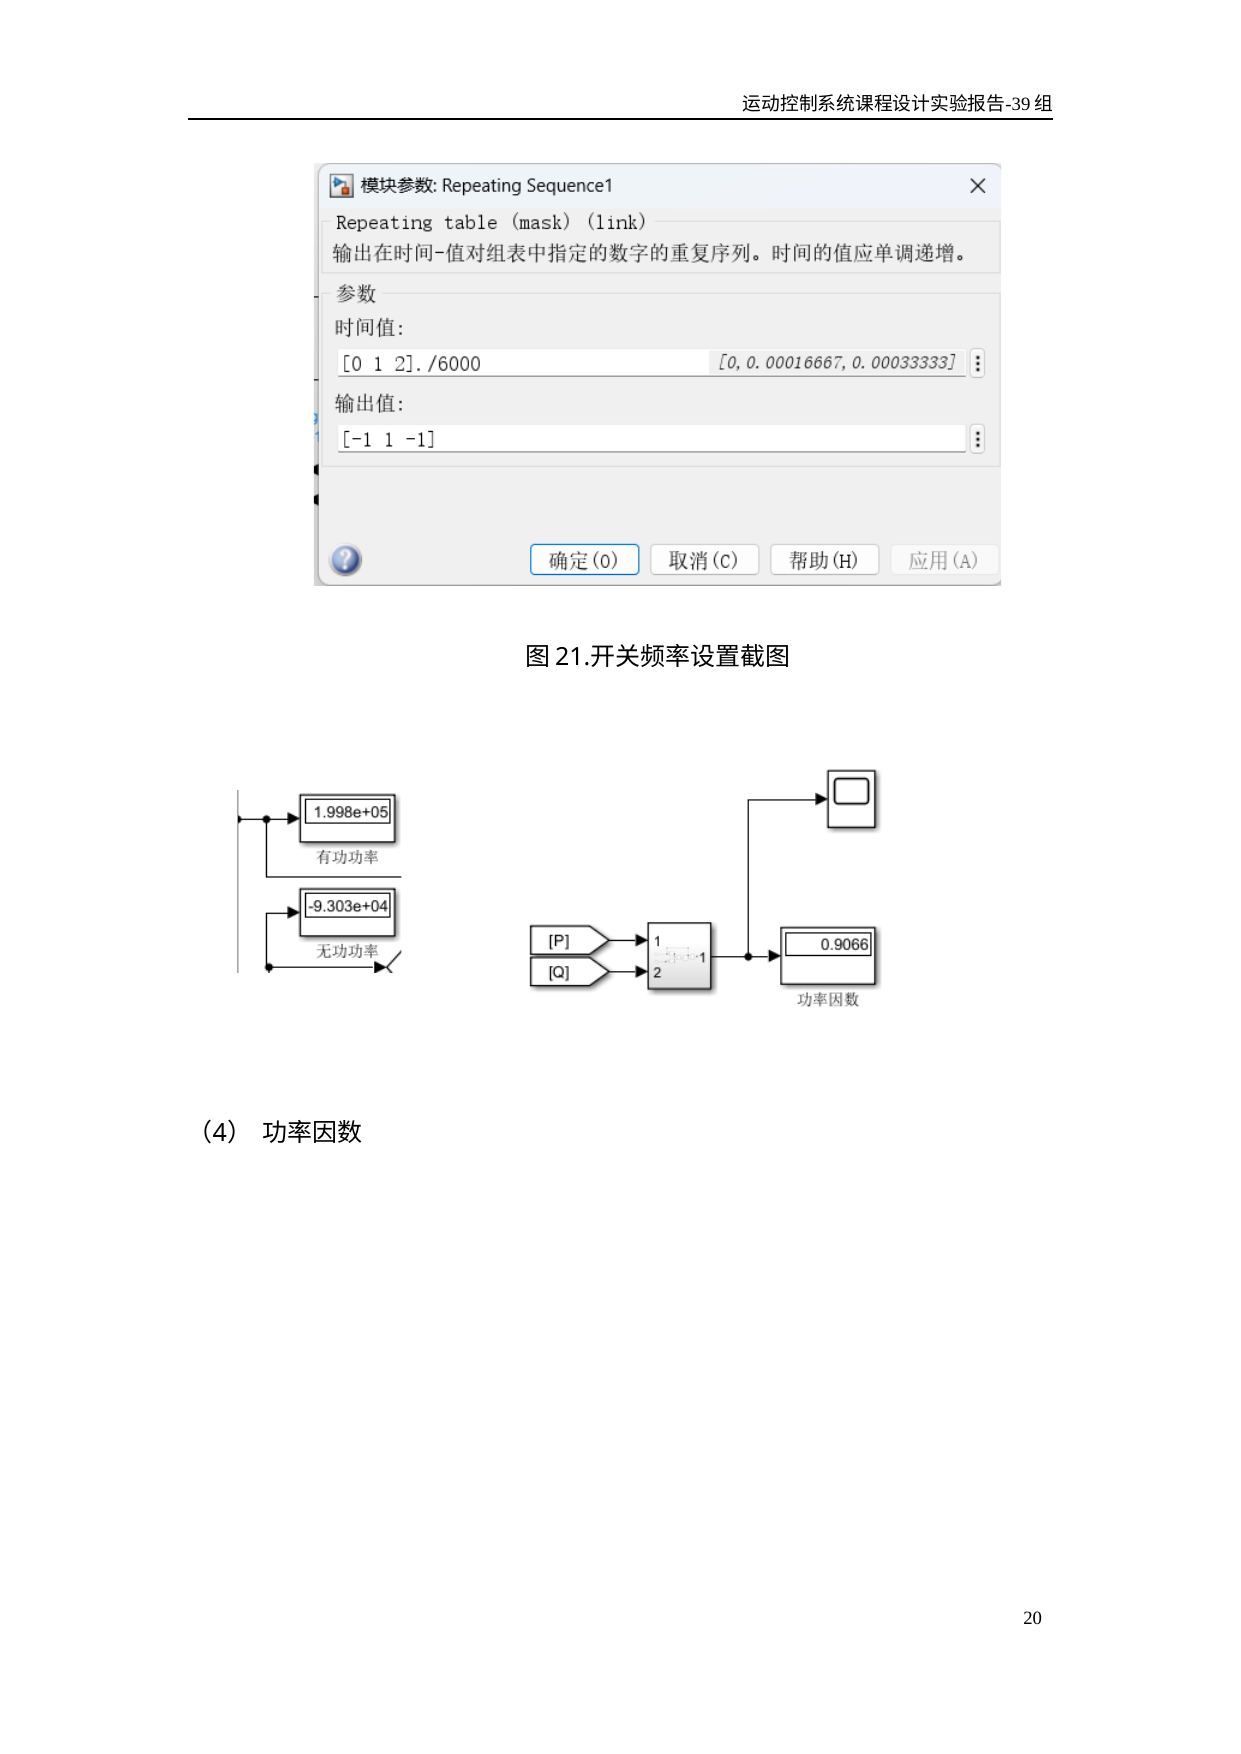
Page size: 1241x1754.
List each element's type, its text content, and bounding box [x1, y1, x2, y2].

picture [237, 790, 402, 973]
picture [313, 163, 1002, 586]
picture [495, 749, 973, 1029]
list 图21.开关频率设置截图 [262, 621, 1053, 688]
